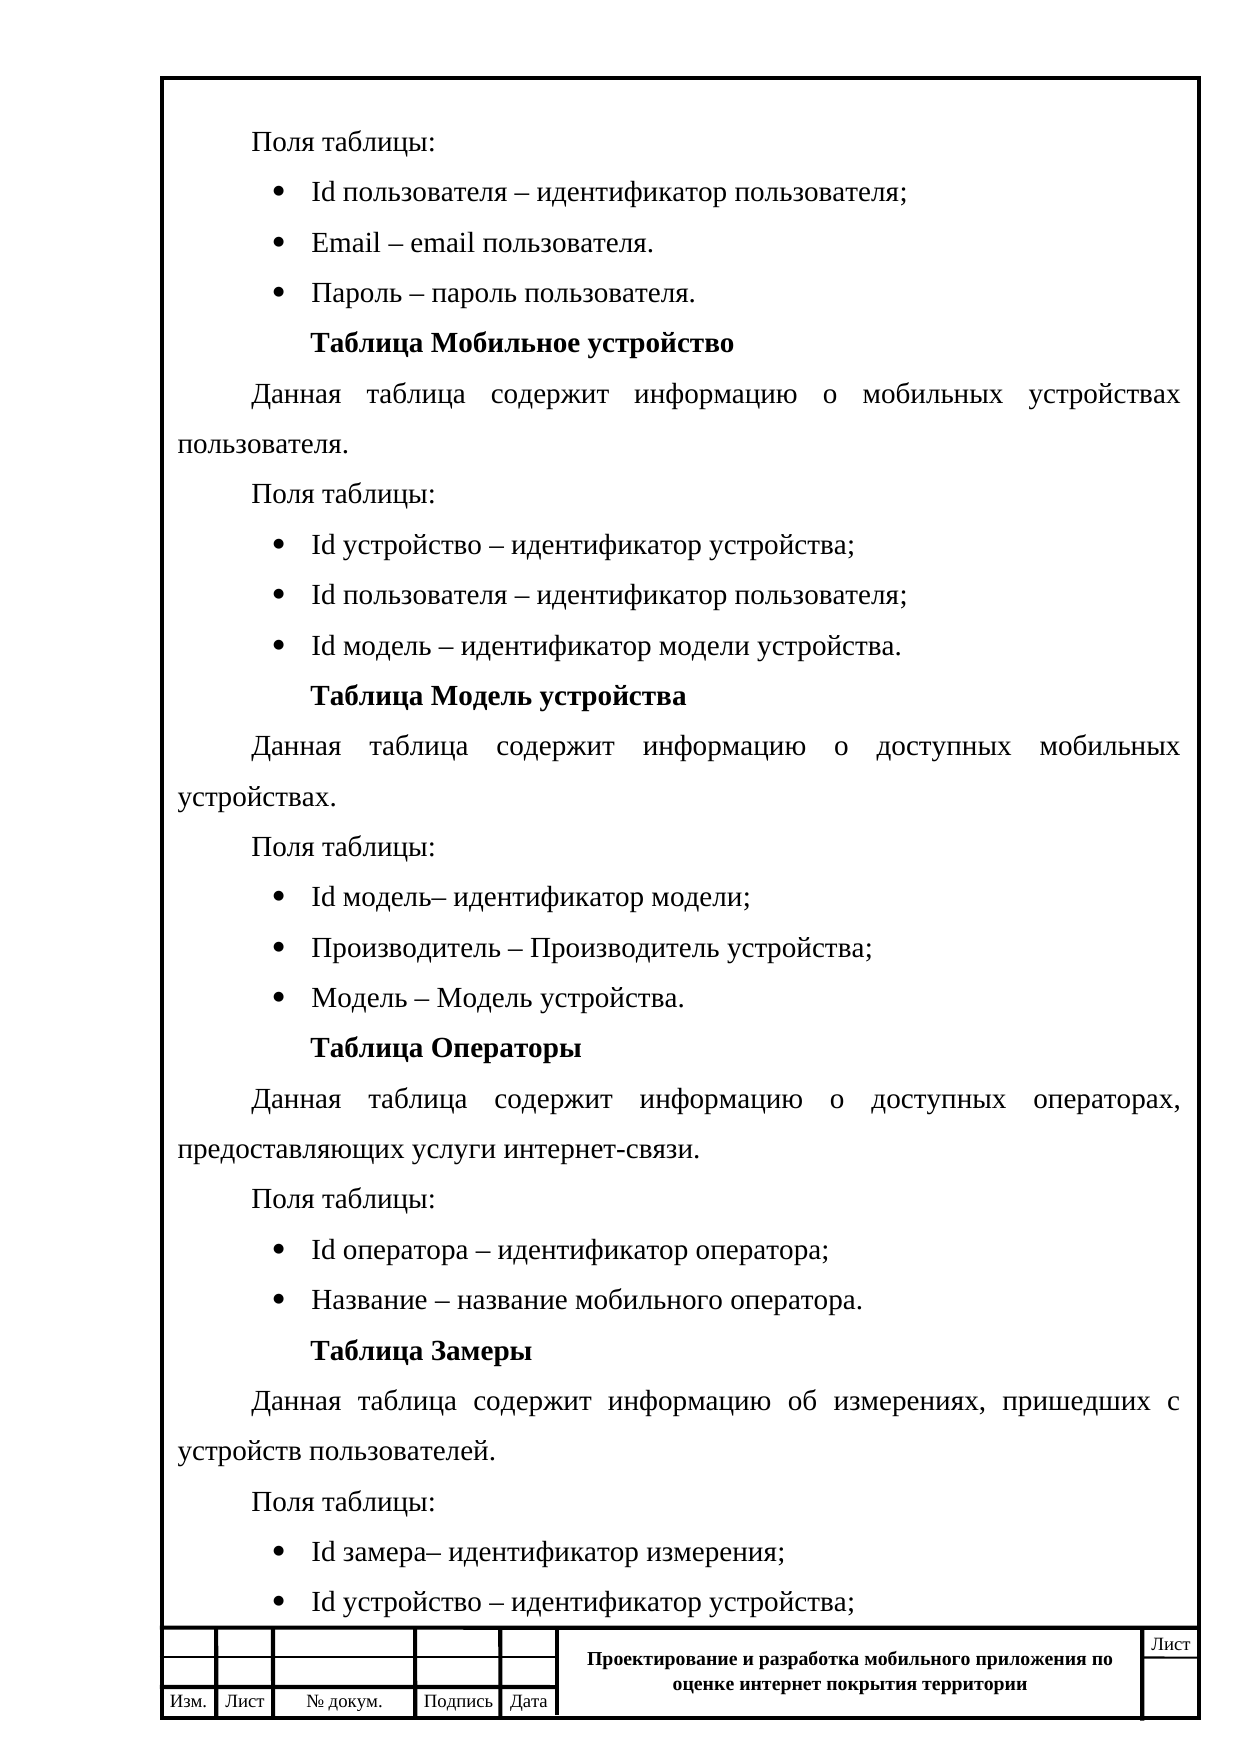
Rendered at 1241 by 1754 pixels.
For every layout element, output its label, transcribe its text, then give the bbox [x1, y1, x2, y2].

text Данная таблица содержит информацию о мобильных устройствах пользователя. [177, 376, 1181, 460]
text Таблица Модель устройства [177, 678, 1181, 712]
text Таблица Операторы [177, 1031, 1181, 1064]
text Таблица Замеры [177, 1333, 1181, 1366]
list Id замера– идентификатор измерения; [274, 1534, 1181, 1568]
list Id модель– идентификатор модели; [274, 879, 1181, 913]
list Id устройство – идентификатор устройства; [274, 1584, 1181, 1618]
list Id оператора – идентификатор оператора; [274, 1232, 1181, 1266]
list Название – название мобильного оператора. [274, 1282, 1181, 1316]
list Id устройство – идентификатор устройства; [274, 527, 1181, 561]
list Производитель – Производитель устройства; [274, 930, 1181, 963]
text Данная таблица содержит информацию о доступных операторах, предоставляющих услуги интернет-связи. [177, 1081, 1181, 1165]
list Модель – Модель устройства. [274, 980, 1181, 1014]
text Поля таблицы: [177, 829, 1181, 863]
text Поля таблицы: [177, 1484, 1181, 1517]
text Данная таблица содержит информацию о доступных мобильных устройствах. [177, 728, 1181, 812]
list Email – email пользователя. [274, 225, 1181, 258]
text Таблица Мобильное устройство [177, 326, 1181, 359]
text Поля таблицы: [177, 1182, 1181, 1215]
list Пароль – пароль пользователя. [274, 275, 1181, 309]
text Данная таблица содержит информацию об измерениях, пришедших с устройств пользователей. [177, 1383, 1181, 1467]
list Id модель – идентификатор модели устройства. [274, 628, 1181, 661]
list Id пользователя – идентификатор пользователя; [274, 577, 1181, 611]
text Поля таблицы: [177, 124, 1181, 158]
text Поля таблицы: [177, 477, 1181, 510]
list Id пользователя – идентификатор пользователя; [274, 174, 1181, 208]
